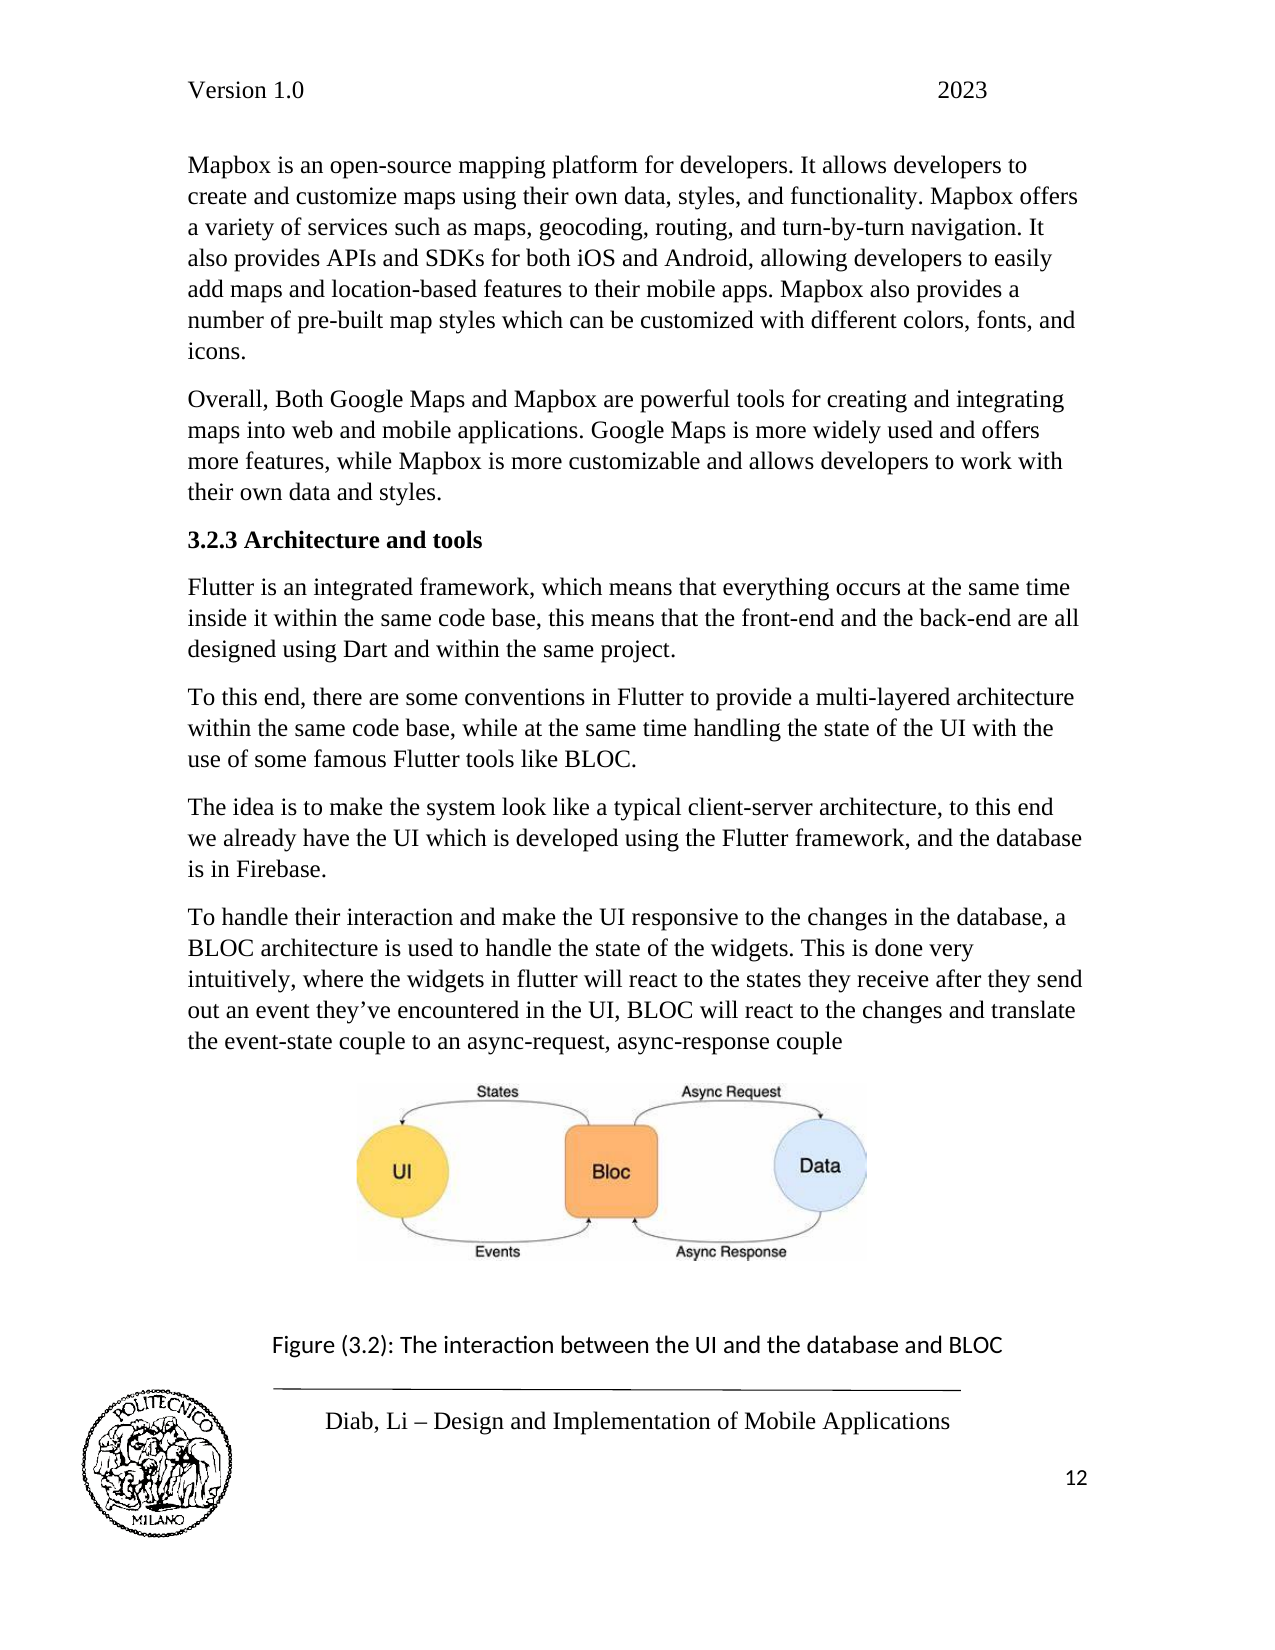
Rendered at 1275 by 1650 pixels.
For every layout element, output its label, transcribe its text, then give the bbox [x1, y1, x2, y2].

text Mapbox is an open-source mapping platform for developers. It allows developers to create and customize maps using their own data, styles, and functionality. Mapbox offers a variety of services such as maps, geocoding, routing, and turn-by-turn navigation. It also provides APIs and SDKs for both iOS and Android, allowing developers to easily add maps and location-based features to their mobile apps. Mapbox also provides a number of pre-built map styles which can be customized with different colors, fonts, and icons. [187, 150, 1087, 365]
text The idea is to make the system look like a typical client-server architecture, to this end we already have the UI which is developed using the Flutter framework, and the database is in Firebase. [187, 792, 1087, 883]
text 3.2.3 Architecture and tools [187, 525, 1087, 553]
text Figure (3.2): The interaction between the UI and the database and BLOC [187, 1329, 1087, 1360]
text Flutter is an integrated framework, which means that everything occurs at the same time inside it within the same code base, this means that the front-end and the back-end are all designed using Dart and within the same project. [187, 572, 1087, 663]
text To handle their interaction and make the UI responsive to the changes in the database, a BLOC architecture is used to handle the state of the widgets. This is done very intuitively, where the widgets in flutter will react to the states they receive after they send out an event they’ve encountered in the UI, BLOC will react to the changes and translate the event-state couple to an async-request, async-response couple [187, 902, 1087, 1055]
text To this end, there are some conventions in Flutter to provide a multi-layered architecture within the same code base, while at the same time handling the state of the UI with the use of some famous Flutter tools like BLOC. [187, 682, 1087, 773]
picture [75, 1379, 238, 1543]
text Overall, Both Google Maps and Mapbox are powerful tools for creating and integrating maps into web and mobile applications. Google Maps is more widely used and offers more features, while Mapbox is more customizable and allows developers to work with their own data and styles. [187, 384, 1087, 506]
